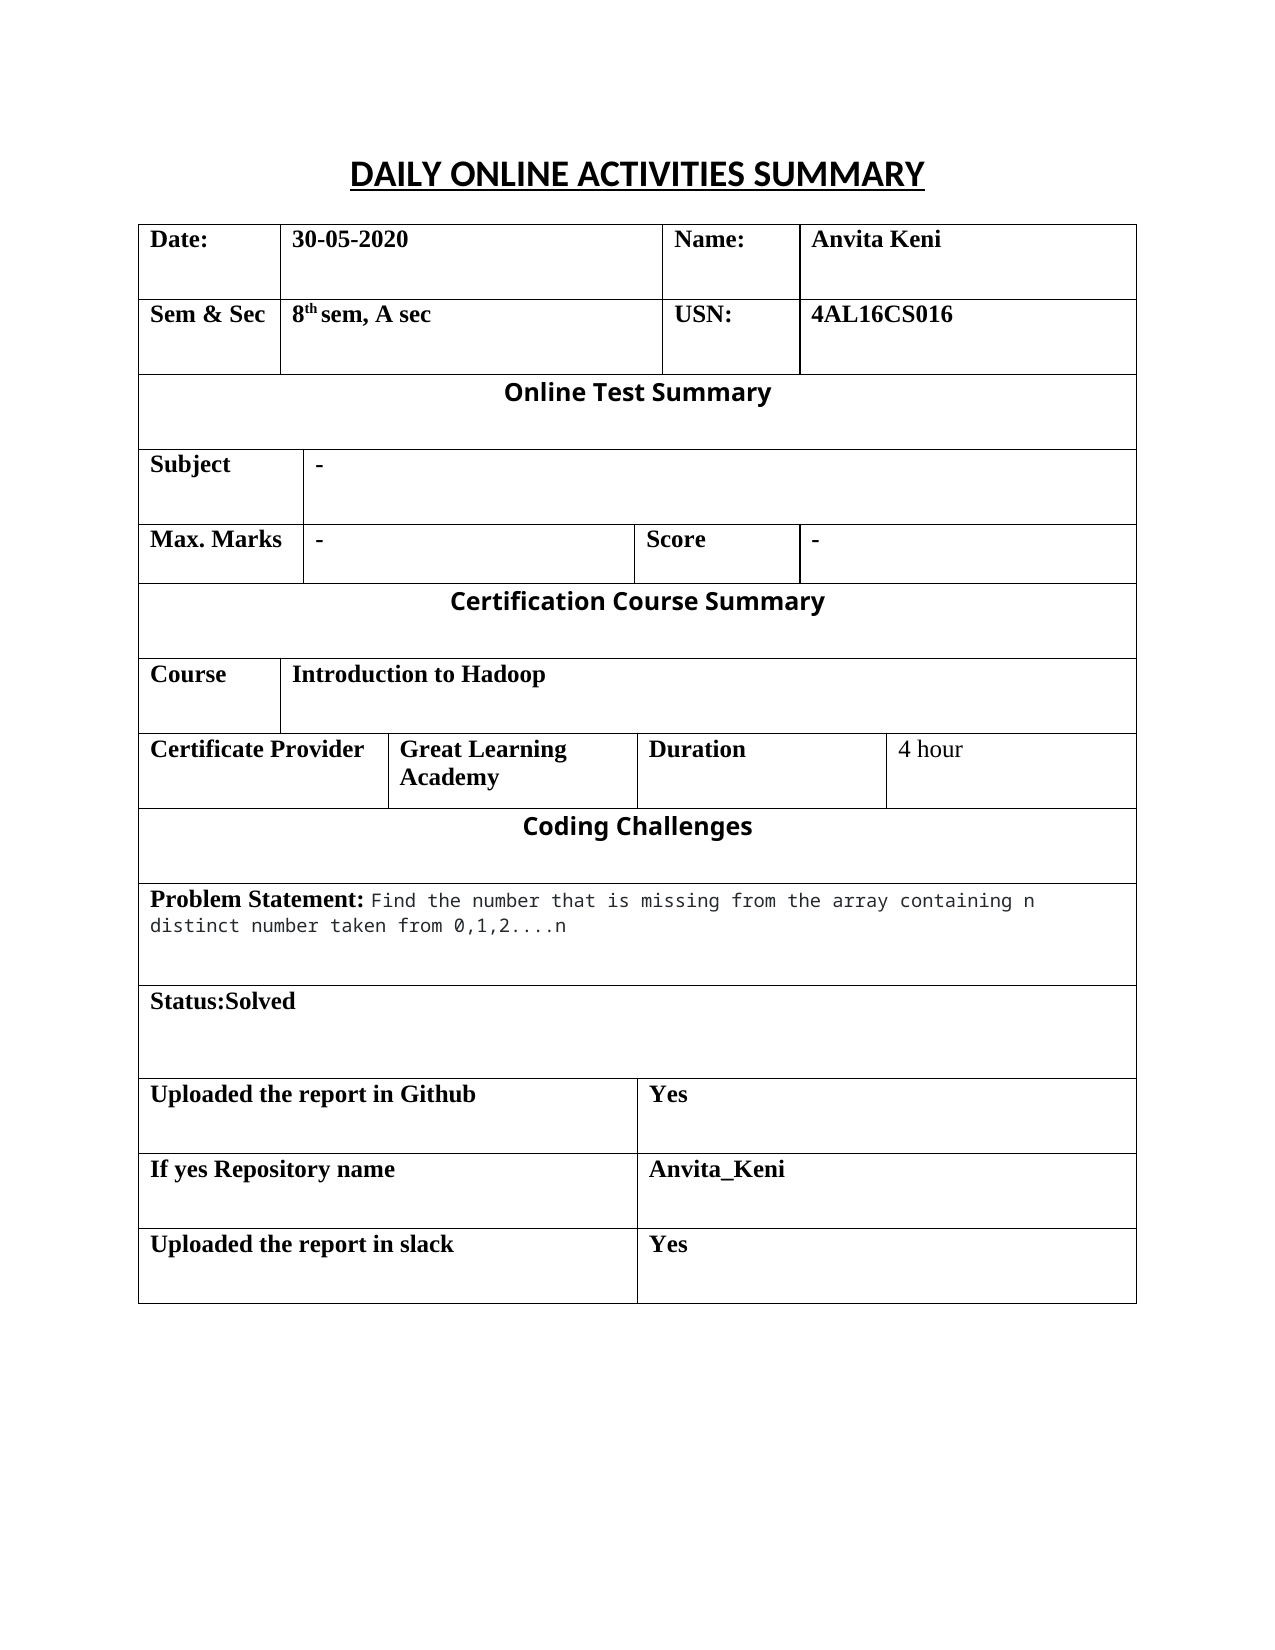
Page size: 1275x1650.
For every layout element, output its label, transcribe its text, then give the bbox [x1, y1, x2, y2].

table_cell Status:Solved [139, 986, 1136, 1078]
table_cell Subject [139, 450, 303, 523]
table_cell Coding Challenges [139, 809, 1136, 883]
table_cell Duration [638, 734, 886, 808]
table_cell Max. Marks [139, 525, 303, 583]
table_header Anvita Keni [801, 225, 1136, 298]
table_cell - [304, 450, 1136, 523]
table_cell Introduction to Hadoop [281, 659, 1136, 733]
table_cell Certificate Provider [139, 734, 388, 808]
table_header Name: [663, 225, 799, 298]
table_cell USN: [663, 300, 799, 373]
table_cell 4AL16CS016 [801, 300, 1136, 373]
text DAILY ONLINE ACTIVITIES SUMMARY [150, 150, 1125, 196]
table_cell Uploaded the report in Github [139, 1079, 637, 1153]
table_header Date: [139, 225, 280, 298]
table_cell Uploaded the report in slack [139, 1229, 637, 1303]
table_cell Online Test Summary [139, 375, 1136, 448]
table_cell Anvita_Keni [638, 1154, 1136, 1228]
table_cell 4 hour [887, 734, 1136, 808]
table_cell Great Learning Academy [389, 734, 637, 808]
table_cell If yes Repository name [139, 1154, 637, 1228]
table_header 30-05-2020 [281, 225, 662, 298]
table_cell Problem Statement: Find the number that is missing from the array containing n distinct number taken from 0,1,2....n [139, 884, 1136, 985]
table_cell Yes [638, 1229, 1136, 1303]
table_cell Score [635, 525, 799, 583]
table_cell Yes [638, 1079, 1136, 1153]
table_cell 8th sem, A sec [281, 300, 662, 373]
table_cell - [801, 525, 1136, 583]
table_cell Certification Course Summary [139, 584, 1136, 658]
table_cell Sem & Sec [139, 300, 280, 373]
table_cell - [304, 525, 634, 583]
table_cell Course [139, 659, 280, 733]
